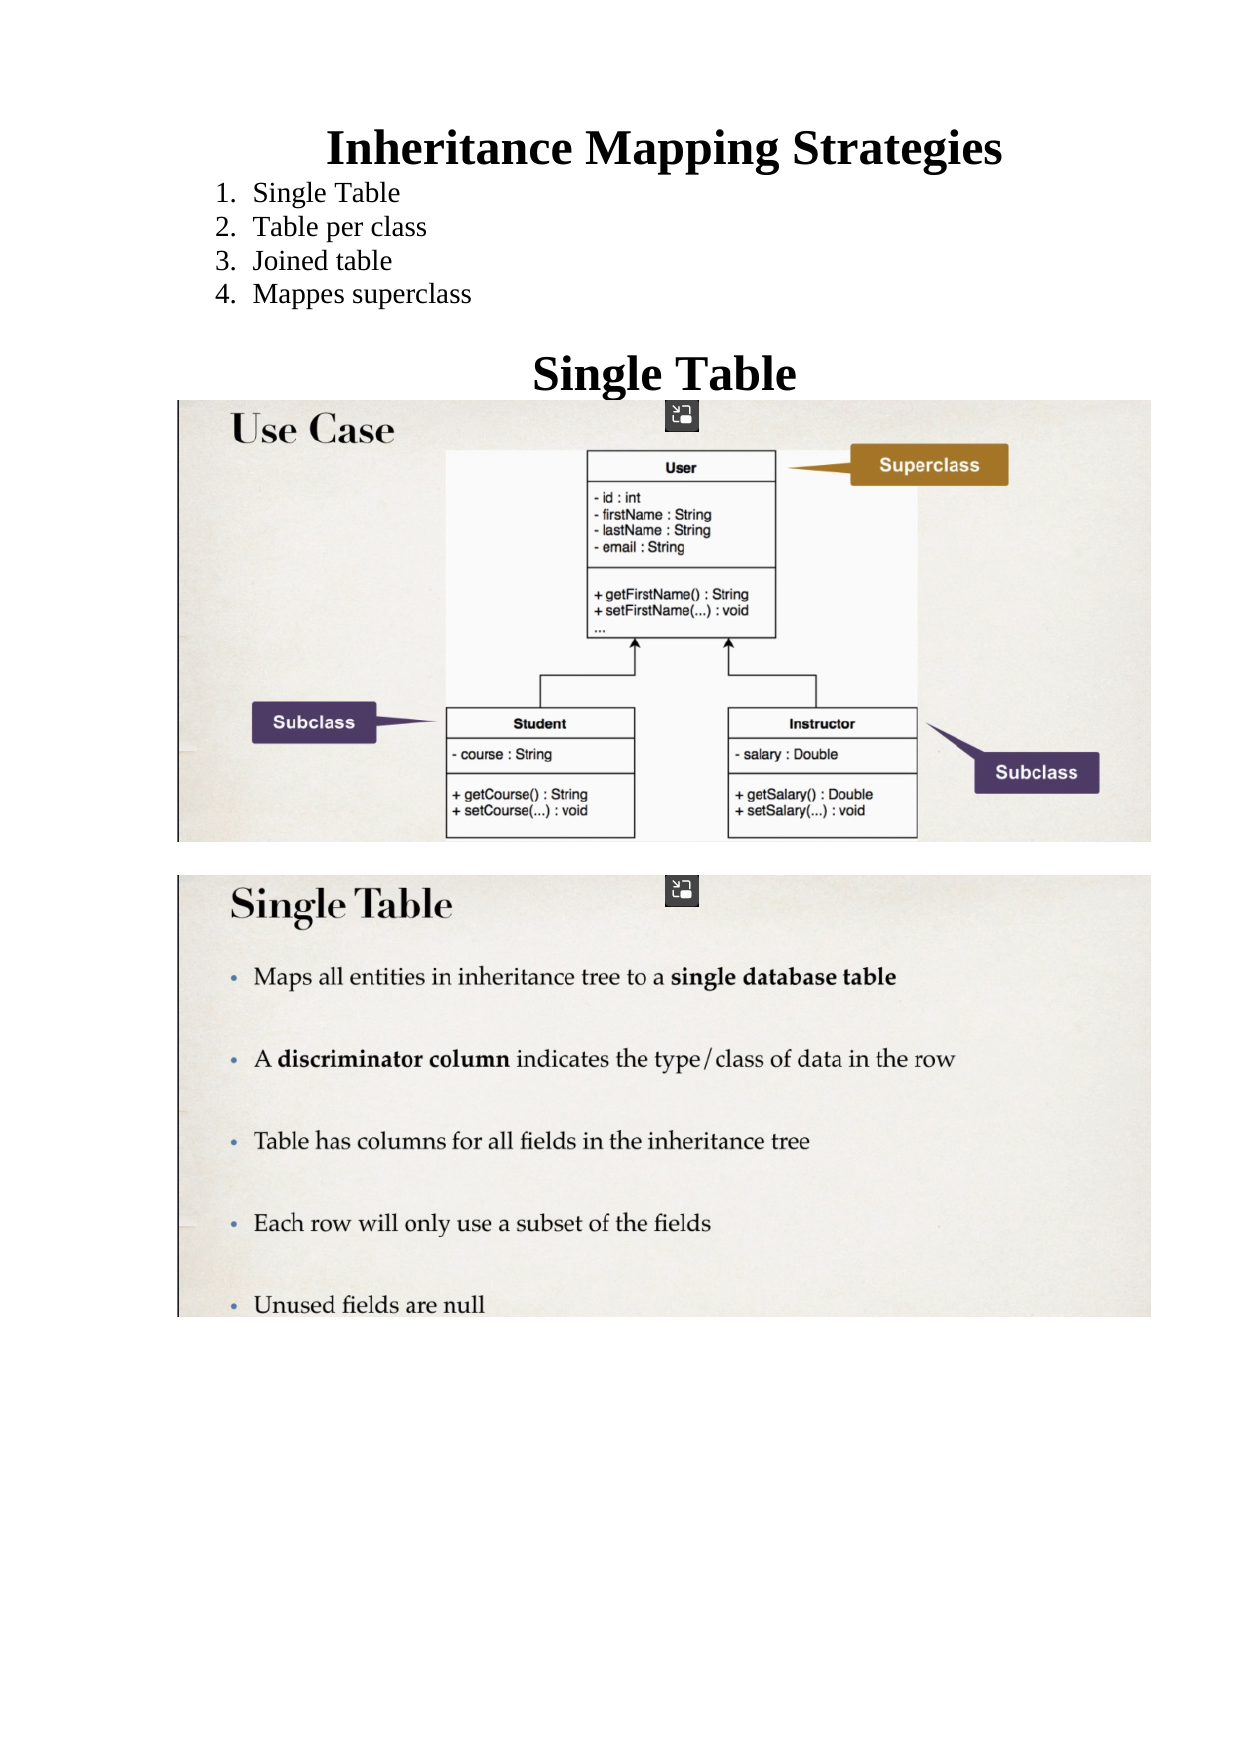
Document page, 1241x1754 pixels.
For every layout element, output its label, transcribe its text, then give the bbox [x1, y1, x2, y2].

picture [177, 400, 1151, 842]
picture [177, 875, 1151, 1317]
list Mappes superclass [215, 276, 1152, 310]
list Table per class [215, 209, 1152, 243]
text Single Table [177, 343, 1152, 401]
text Inheritance Mapping Strategies [177, 118, 1152, 176]
list Joined table [215, 243, 1152, 276]
list Single Table [215, 176, 1152, 209]
